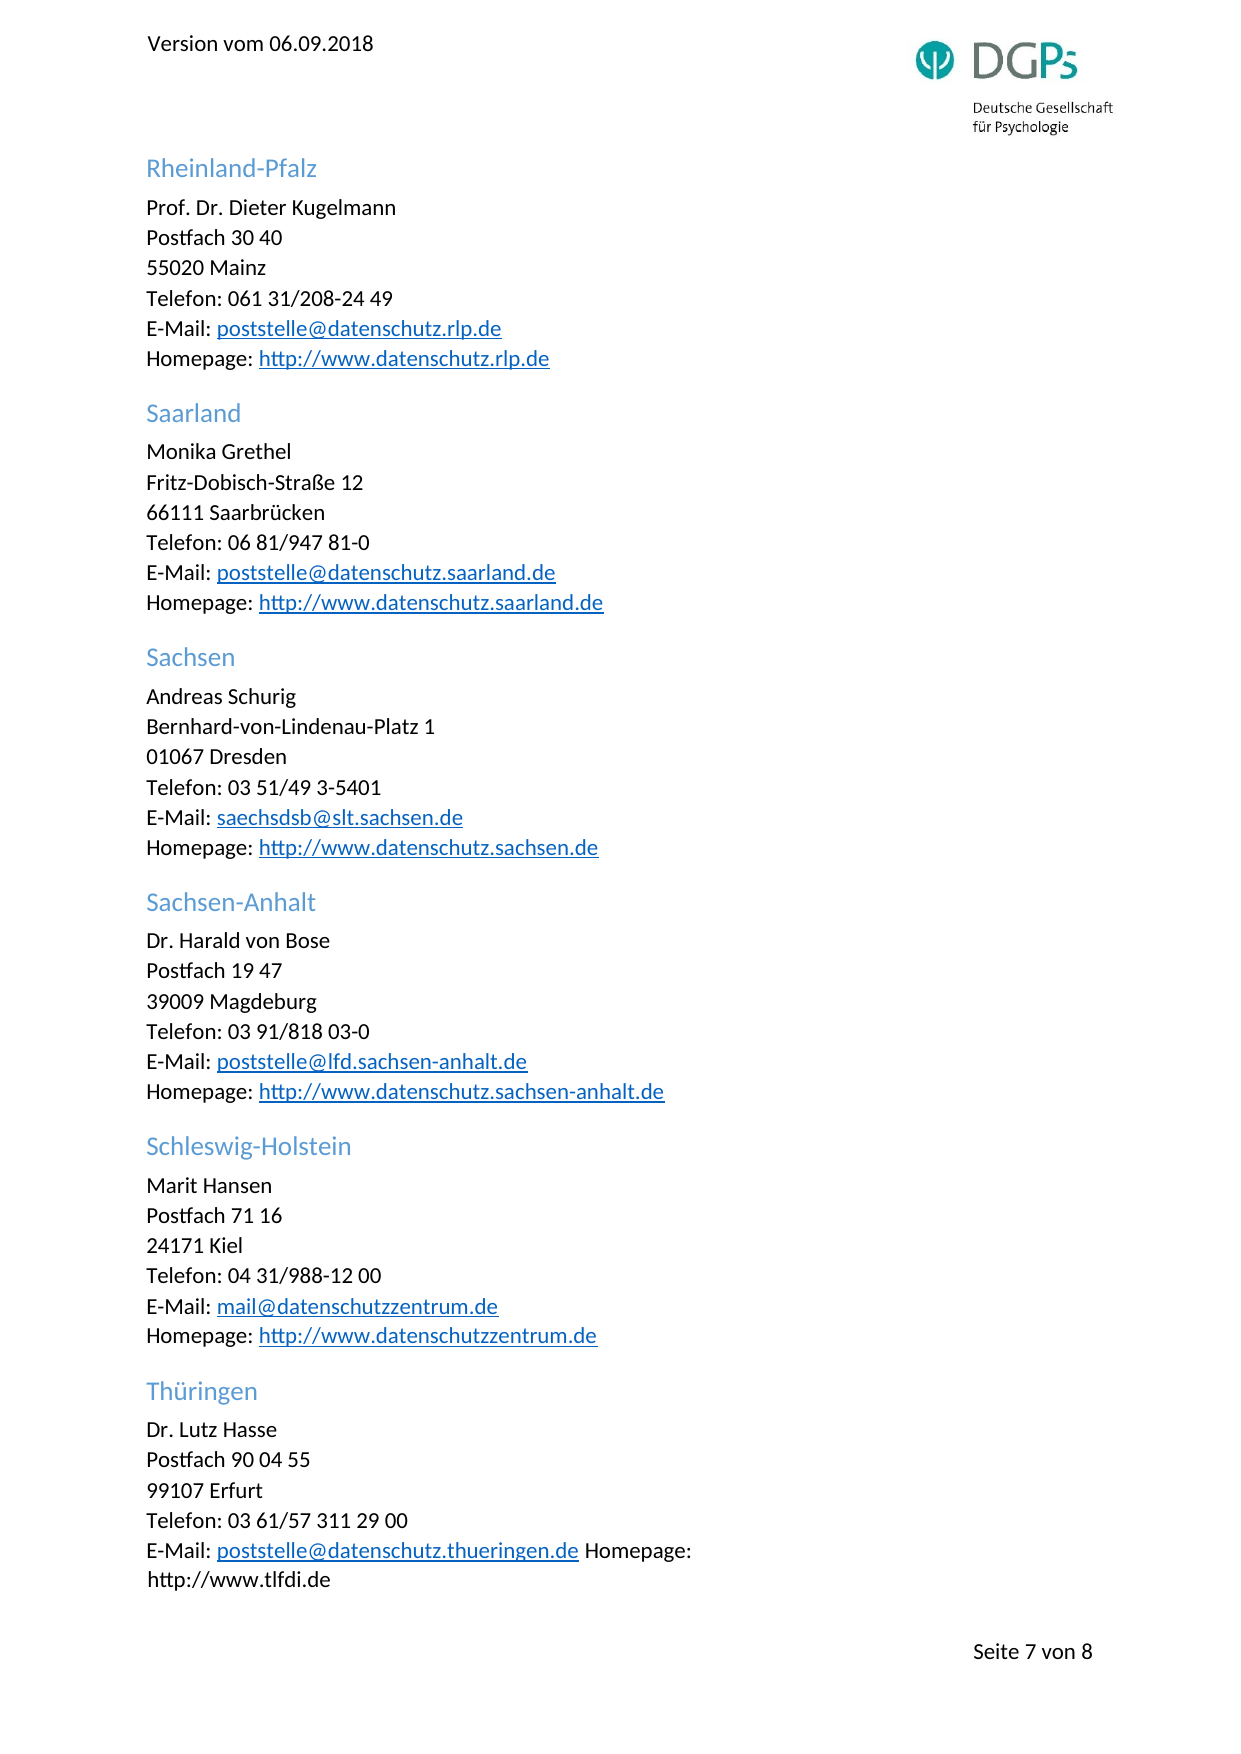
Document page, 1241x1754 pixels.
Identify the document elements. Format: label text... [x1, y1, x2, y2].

text 01067 Dresden [146, 742, 1092, 770]
text 24171 Kiel [146, 1231, 1092, 1259]
text 39009 Magdeburg [146, 987, 1092, 1015]
text Telefon: 06 81/947 81-0 [146, 528, 1092, 556]
text Homepage: http://www.datenschutz.sachsen-anhalt.de [146, 1077, 1092, 1105]
text Telefon: 03 61/57 311 29 00 [146, 1506, 1092, 1534]
text E-Mail: saechsdsb@slt.sachsen.de [146, 803, 1092, 831]
text Dr. Harald von Bose [146, 926, 1092, 954]
subtitle Sachsen-Anhalt [146, 885, 1092, 918]
text E-Mail: mail@datenschutzzentrum.de [146, 1292, 1092, 1320]
text Homepage: http://www.datenschutz.saarland.de [146, 588, 1092, 616]
subtitle Schleswig-Holstein [146, 1129, 1092, 1163]
subtitle Saarland [146, 396, 1092, 429]
text E-Mail: poststelle@datenschutz.rlp.de [146, 314, 1092, 342]
subtitle Sachsen [146, 641, 1092, 674]
picture [908, 29, 1121, 143]
text Postfach 71 16 [146, 1201, 1092, 1229]
text Fritz-Dobisch-Straße 12 [146, 468, 1092, 496]
text Monika Grethel [146, 437, 1092, 466]
text Homepage: http://www.datenschutz.rlp.de [146, 344, 1092, 372]
text E-Mail: poststelle@lfd.sachsen-anhalt.de [146, 1047, 1092, 1075]
text E-Mail: poststelle@datenschutz.thueringen.de Homepage: http://www.tlfdi.de [146, 1536, 693, 1593]
text Bernhard-von-Lindenau-Platz 1 [146, 712, 1092, 740]
text Homepage: http://www.datenschutzzentrum.de [146, 1322, 1092, 1349]
text Telefon: 04 31/988-12 00 [146, 1262, 1092, 1289]
text Telefon: 03 91/818 03-0 [146, 1017, 1092, 1045]
text Prof. Dr. Dieter Kugelmann [146, 193, 1092, 221]
text Homepage: http://www.datenschutz.sachsen.de [146, 833, 1092, 861]
text Telefon: 03 51/49 3-5401 [146, 773, 1092, 801]
text 66111 Saarbrücken [146, 498, 1092, 526]
subtitle Thüringen [146, 1374, 1092, 1407]
text E-Mail: poststelle@datenschutz.saarland.de [146, 558, 1092, 586]
text Telefon: 061 31/208-24 49 [146, 284, 1092, 312]
subtitle Rheinland-Pfalz [146, 152, 1092, 185]
text Postfach 30 40 [146, 223, 1092, 251]
text Dr. Lutz Hasse [146, 1415, 1092, 1443]
text Marit Hansen [146, 1171, 1092, 1199]
text Postfach 19 47 [146, 957, 1092, 985]
text Postfach 90 04 55 [146, 1446, 1092, 1474]
text 99107 Erfurt [146, 1476, 1092, 1504]
text 55020 Mainz [146, 253, 1092, 281]
text Andreas Schurig [146, 682, 1092, 710]
